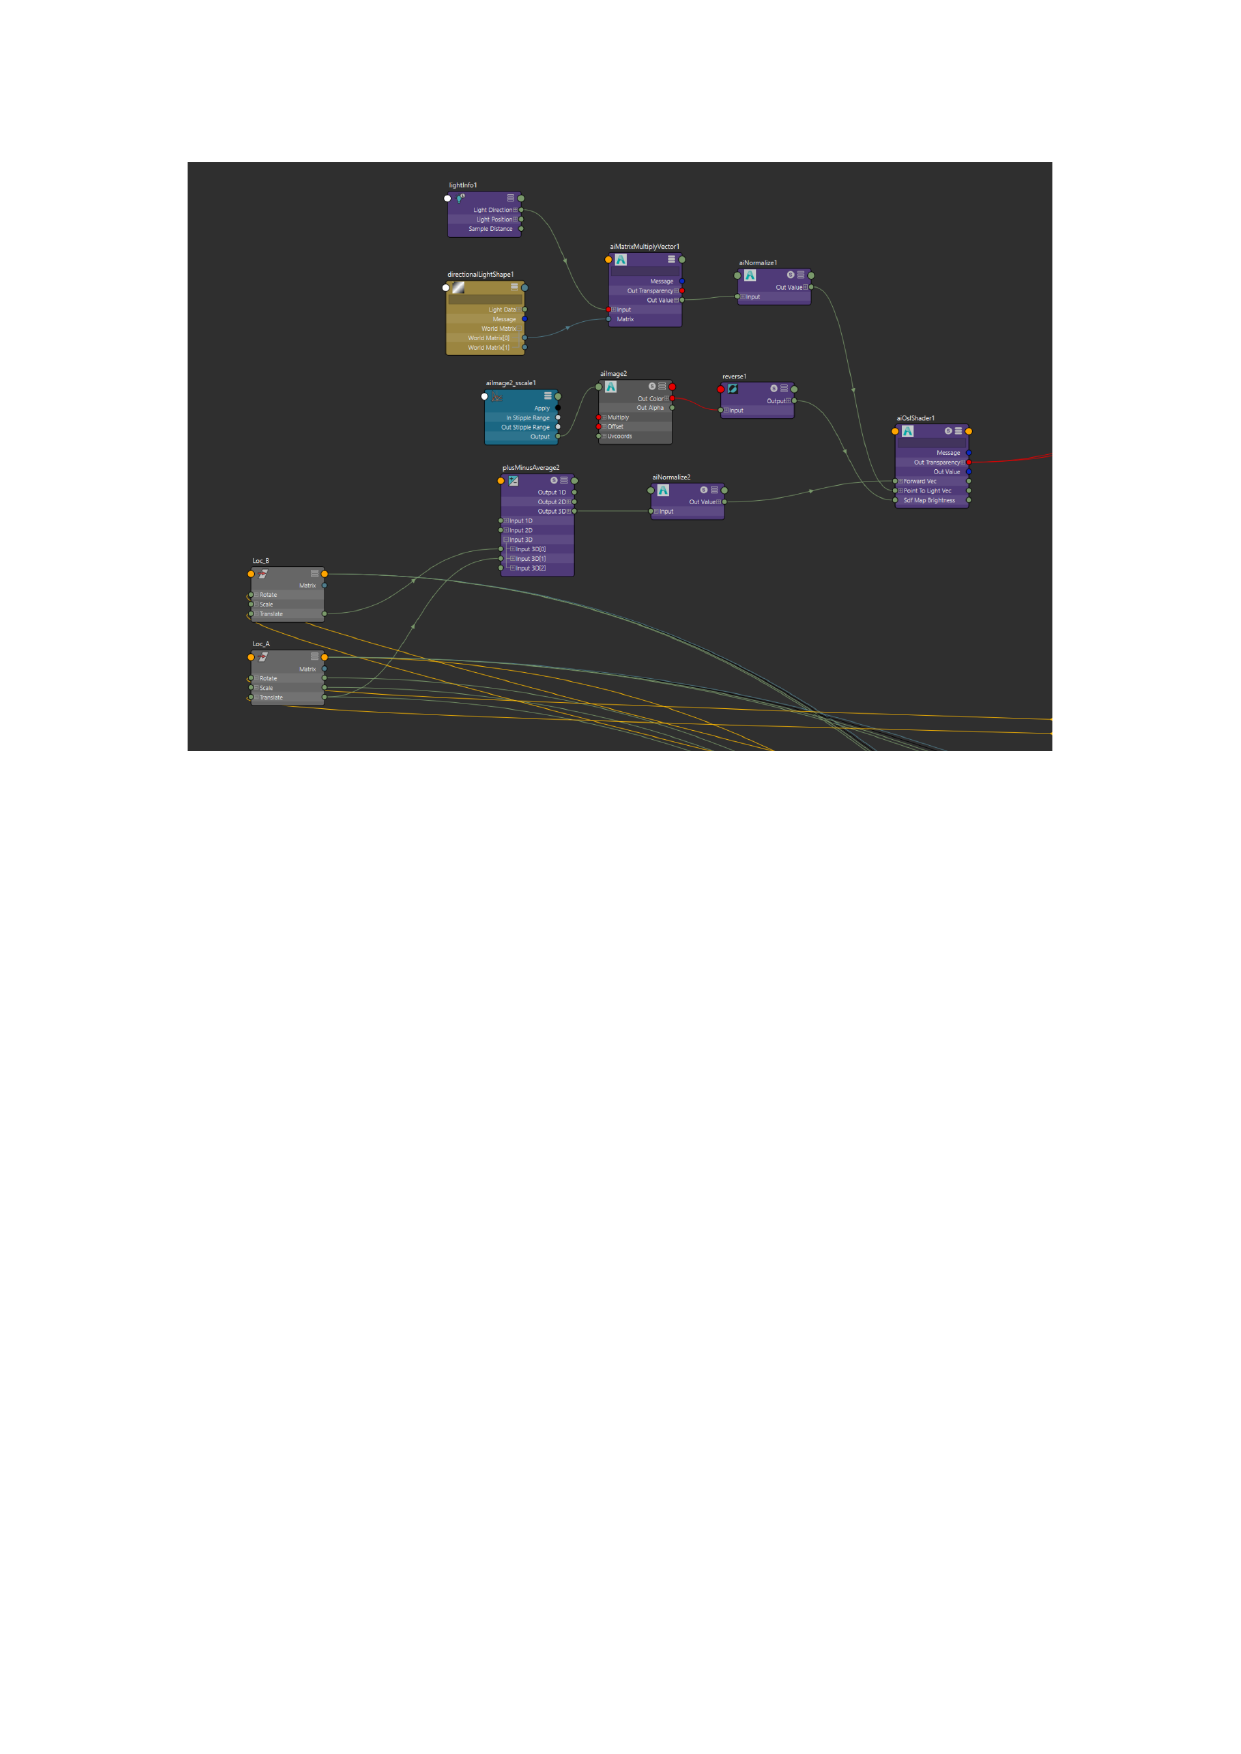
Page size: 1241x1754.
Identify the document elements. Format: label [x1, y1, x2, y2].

picture [187, 162, 1053, 751]
